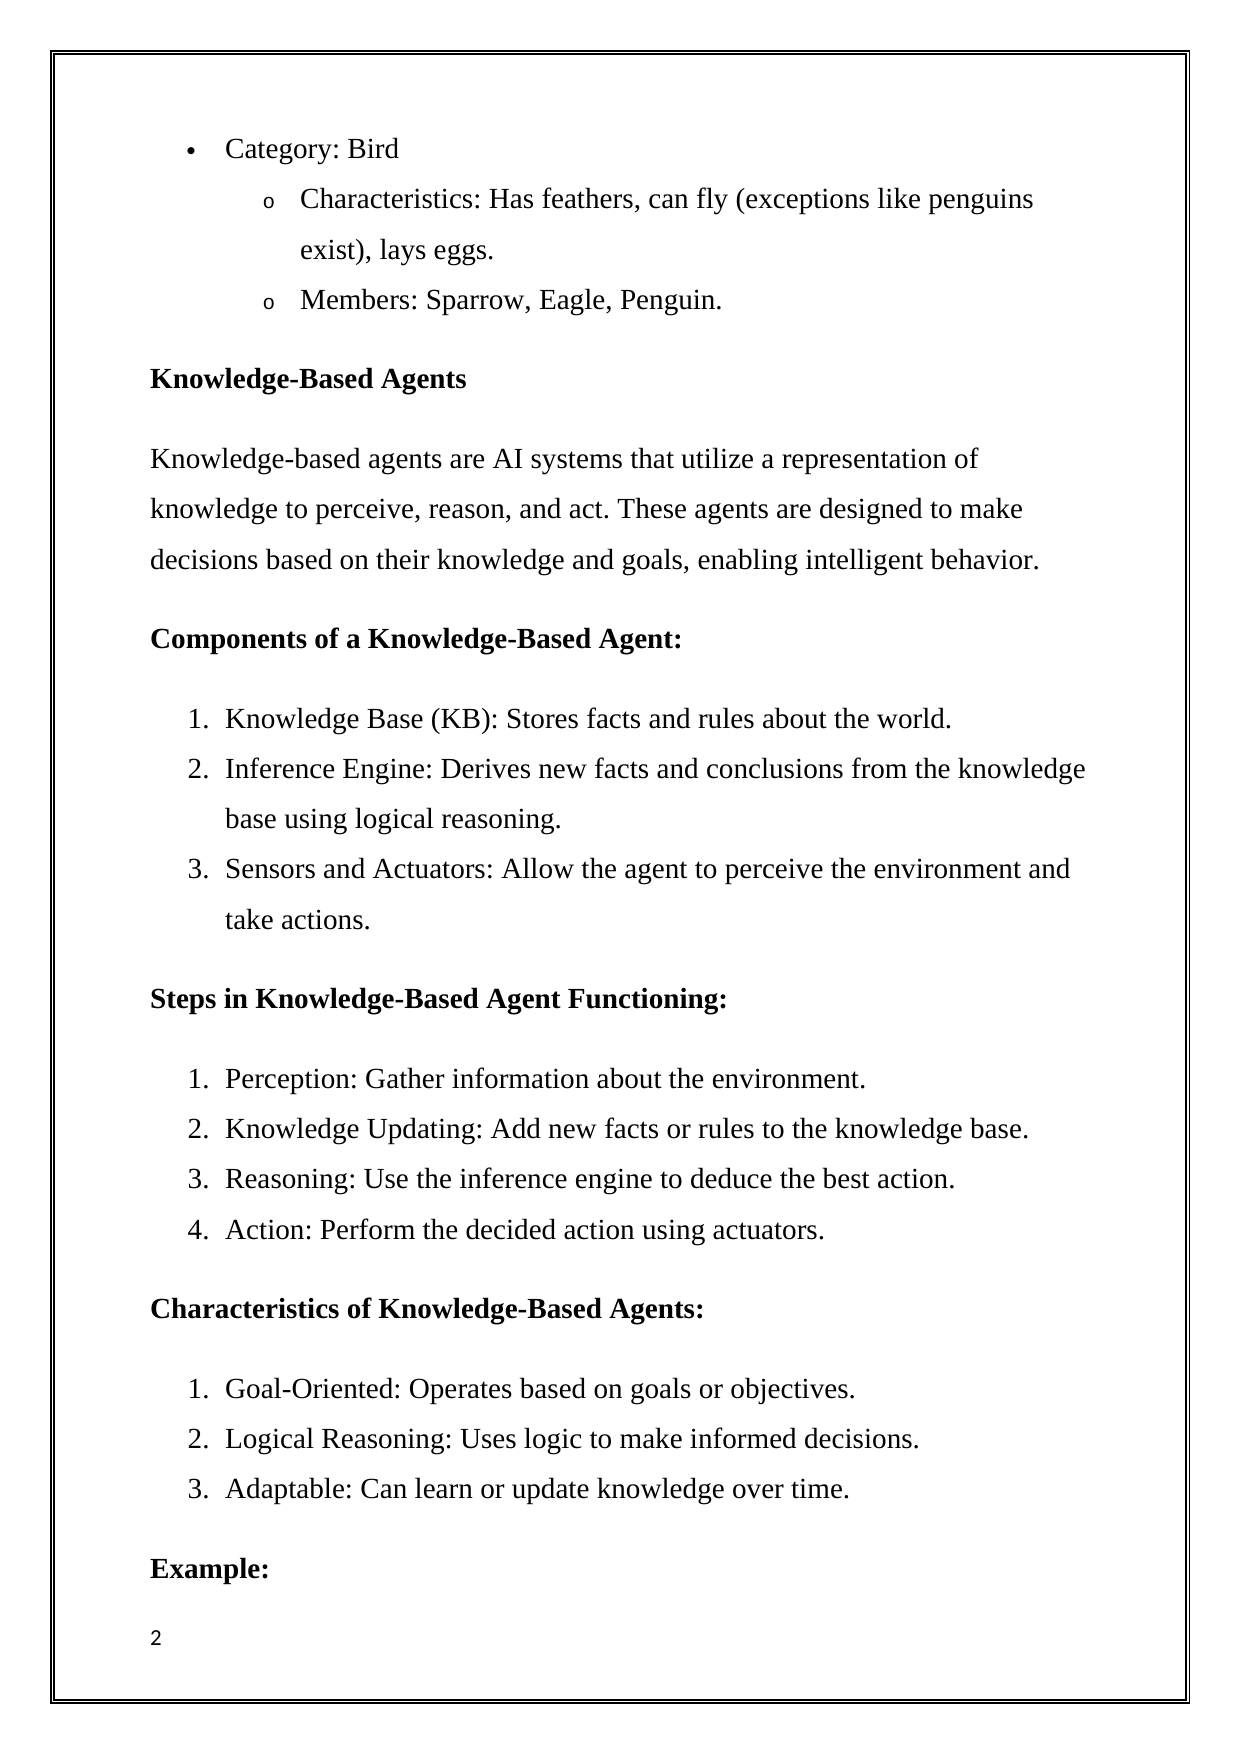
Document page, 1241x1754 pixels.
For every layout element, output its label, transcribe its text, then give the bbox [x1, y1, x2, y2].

text Components of a Knowledge-Based Agent: [150, 621, 1090, 655]
text Knowledge-based agents are AI systems that utilize a representation of knowledge to perceive, reason, and act. These agents are designed to make decisions based on their knowledge and goals, enabling intelligent behavior. [150, 441, 1090, 575]
text Knowledge-Based Agents [150, 362, 1090, 395]
list Logical Reasoning: Uses logic to make informed decisions. [187, 1421, 1090, 1455]
list Reasoning: Use the inference engine to deduce the best action. [187, 1162, 1090, 1195]
list Perception: Gather information about the environment. [187, 1061, 1090, 1094]
list Members: Sparrow, Eagle, Penguin. [262, 282, 1090, 316]
list Knowledge Base (KB): Stores facts and rules about the world. [187, 701, 1090, 734]
text Steps in Knowledge-Based Agent Functioning: [150, 981, 1090, 1015]
list Goal-Oriented: Operates based on goals or objectives. [187, 1371, 1090, 1404]
list Adaptable: Can learn or update knowledge over time. [187, 1471, 1090, 1505]
text Example: [150, 1551, 1090, 1584]
text Characteristics of Knowledge-Based Agents: [150, 1291, 1090, 1325]
list Knowledge Updating: Add new facts or rules to the knowledge base. [187, 1111, 1090, 1145]
list Inference Engine: Derives new facts and conclusions from the knowledge base using logical reasoning. [187, 751, 1090, 835]
list Characteristics: Has feathers, can fly (exceptions like penguins exist), lays eggs. [262, 182, 1090, 265]
list Sensors and Actuators: Allow the agent to perceive the environment and take actions. [187, 852, 1090, 936]
list Action: Perform the decided action using actuators. [187, 1212, 1090, 1245]
list Category: Bird [187, 131, 1090, 165]
